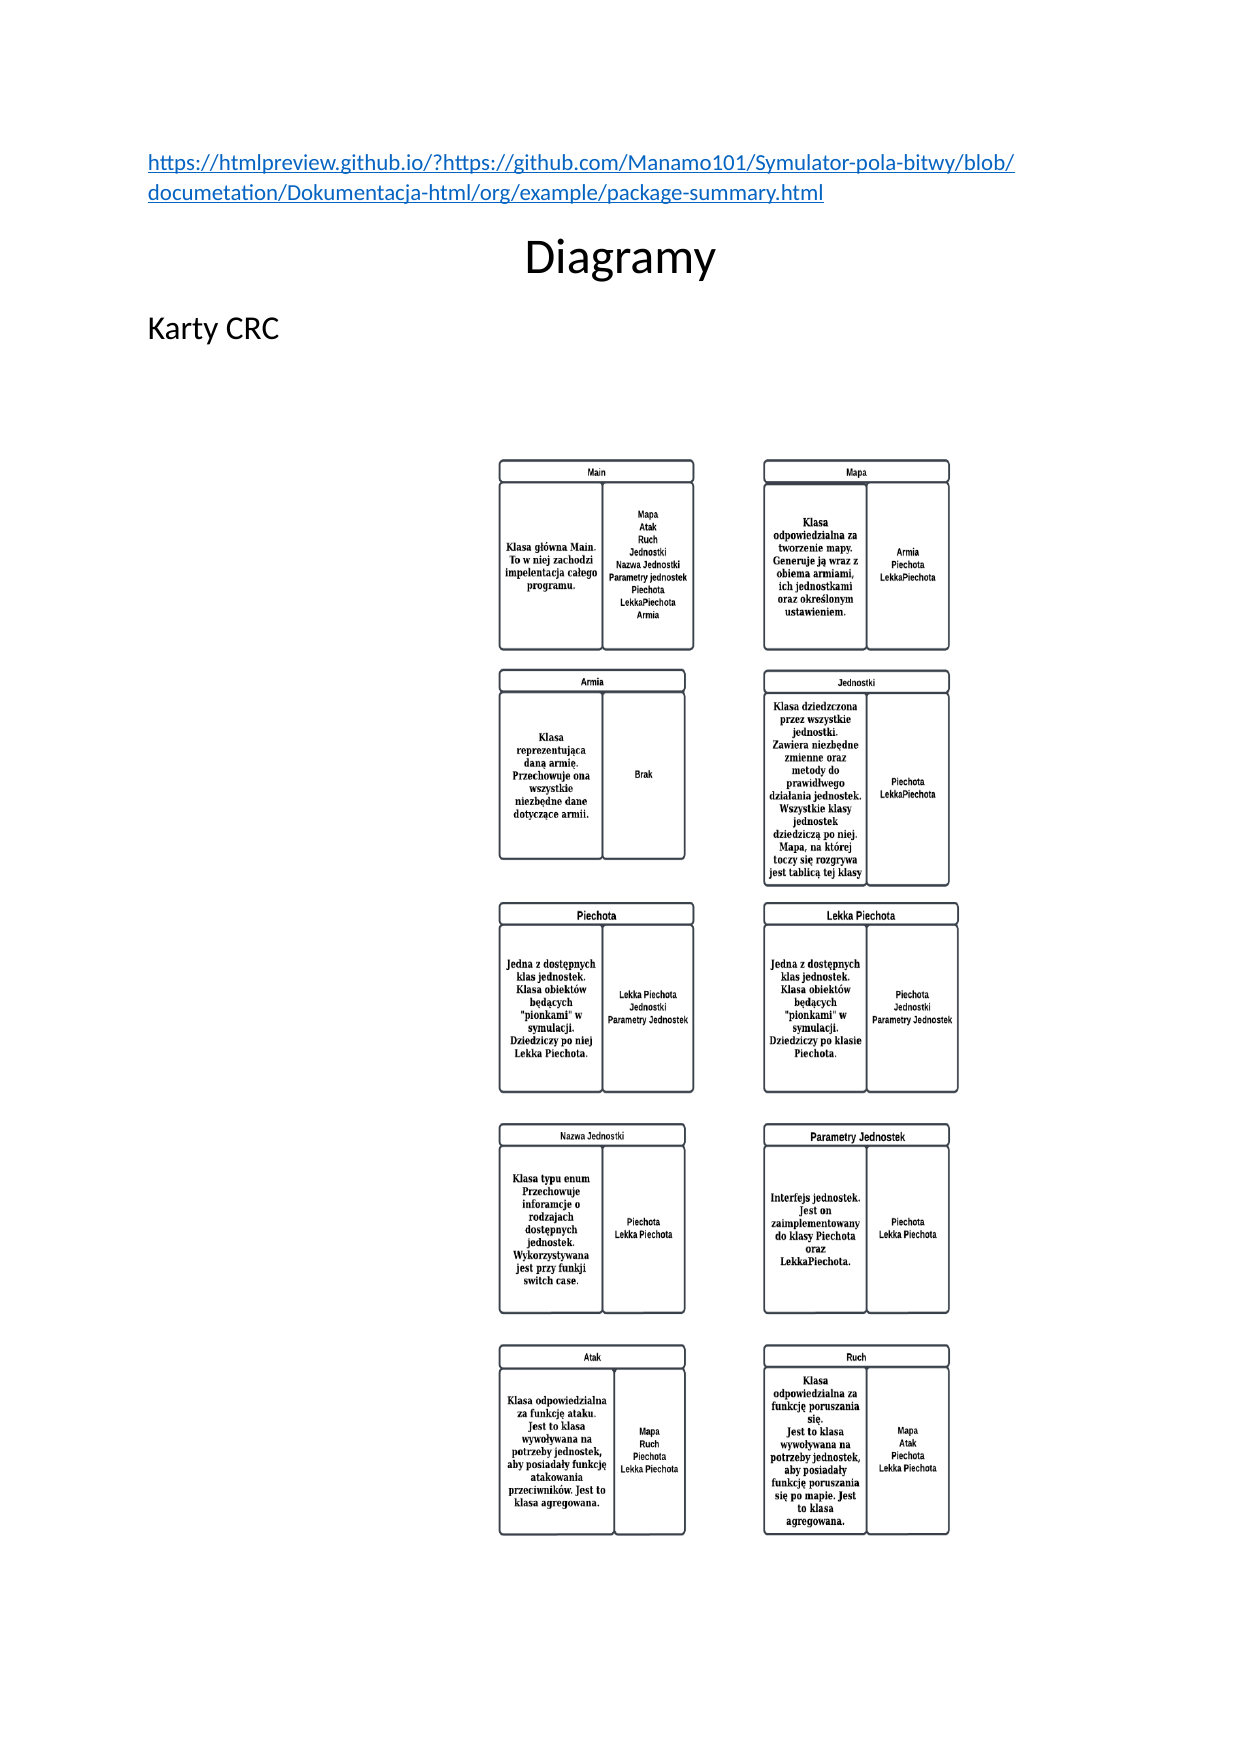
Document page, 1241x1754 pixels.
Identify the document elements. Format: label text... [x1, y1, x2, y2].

text Karty CRC [148, 307, 1093, 348]
text Diagramy [148, 225, 1093, 286]
picture [147, 367, 1241, 1593]
text https://htmlpreview.github.io/?https://github.com/Manamo101/Symulator-pola-bitwy/blob/documetation/Dokumentacja-html/org/example/package-summary.html [148, 148, 1093, 206]
